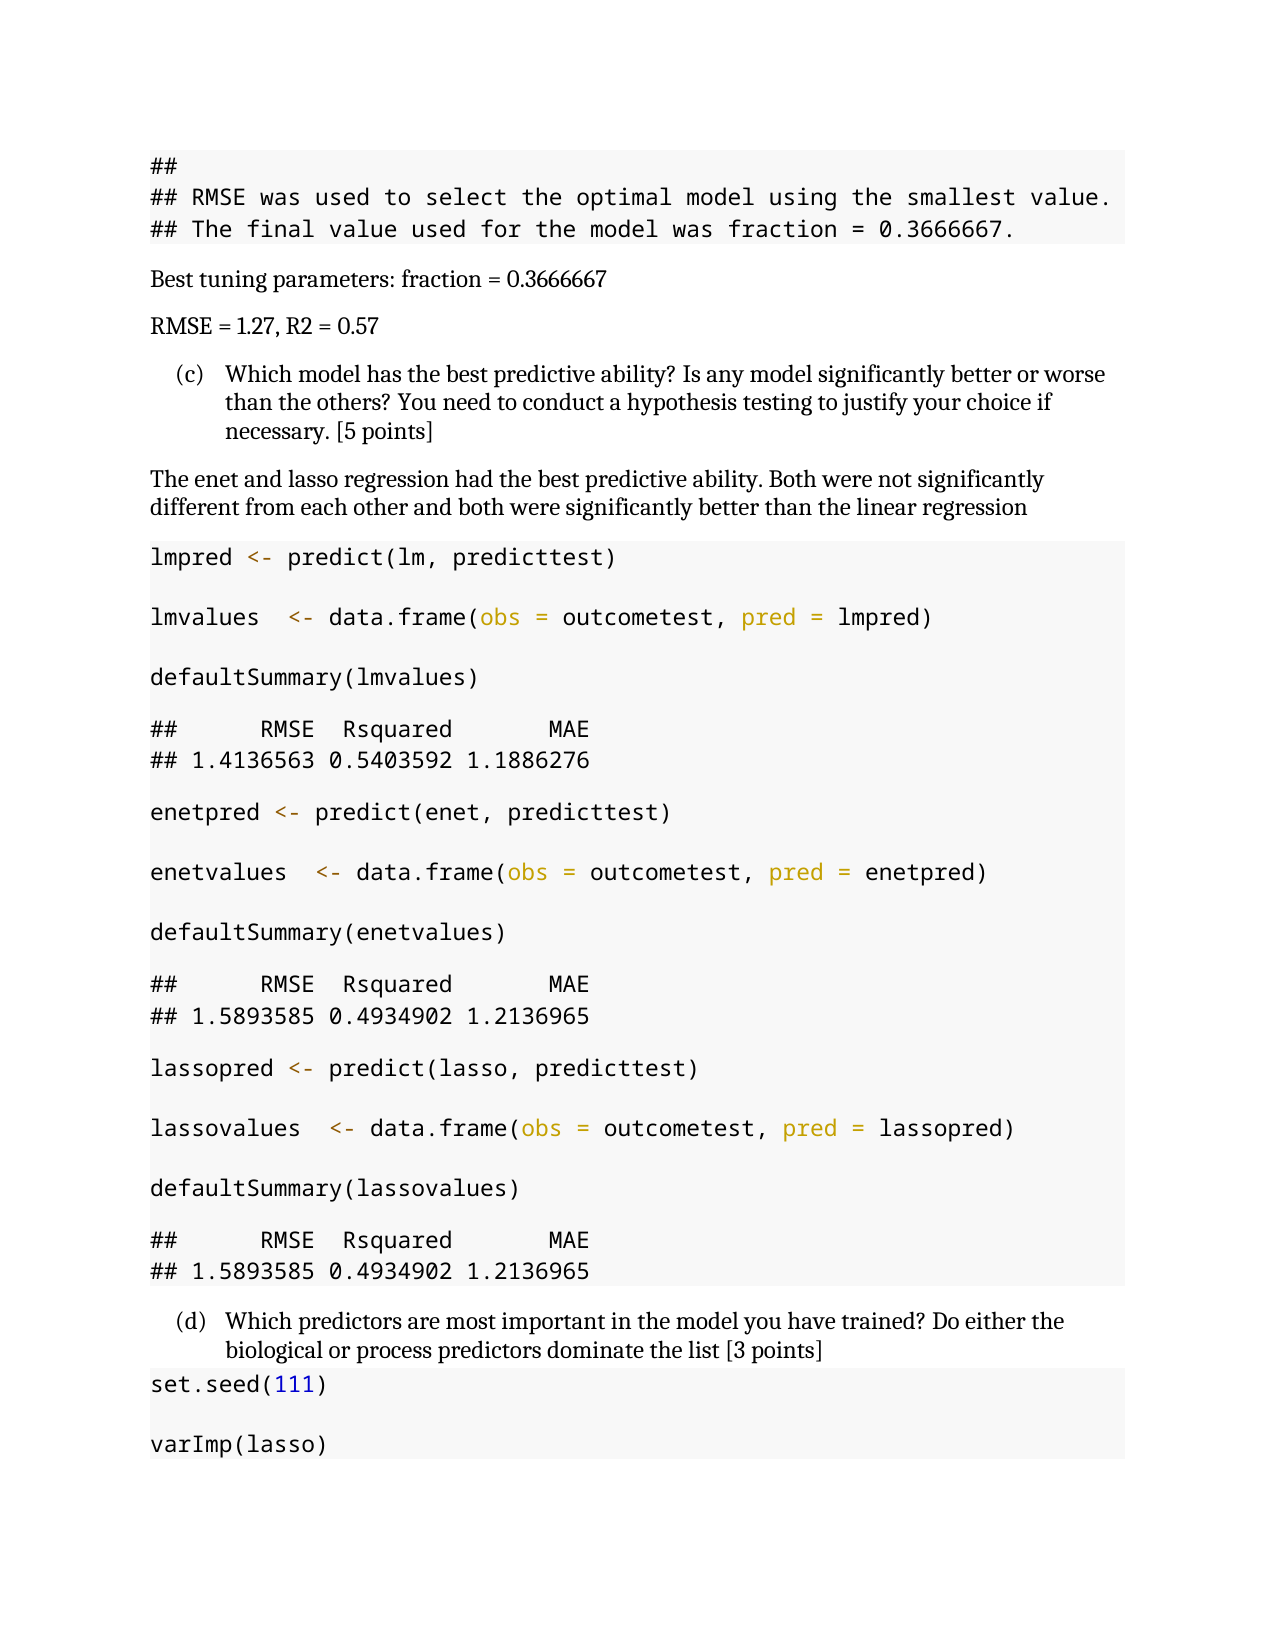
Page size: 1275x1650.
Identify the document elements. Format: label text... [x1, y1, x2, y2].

text ## RMSE Rsquared MAE ## 1.5893585 0.4934902 1.2136965 [150, 968, 1125, 1031]
text RMSE = 1.27, R2 = 0.57 [150, 312, 1125, 341]
list Which model has the best predictive ability? Is any model significantly better or worse than the others? You need to conduct a hypothesis testing to justify your choice if necessary. [5 points] [175, 359, 1125, 446]
text enetpred <- predict(enet, predicttest) enetvalues <- data.frame(obs = outcometest, pred = enetpred) defaultSummary(enetvalues) [150, 796, 1125, 947]
list Which predictors are most important in the model you have trained? Do either the biological or process predictors dominate the list [3 points] [175, 1307, 1125, 1364]
text Best tuning parameters: fraction = 0.3666667 [150, 264, 1125, 293]
text set.seed(111) varImp(lasso) [150, 1368, 1125, 1459]
text The enet and lasso regression had the best predictive ability. Both were not significantly different from each other and both were significantly better than the linear regression [150, 464, 1125, 522]
text lmpred <- predict(lm, predicttest) lmvalues <- data.frame(obs = outcometest, pred = lmpred) defaultSummary(lmvalues) [150, 541, 1125, 692]
text ## RMSE Rsquared MAE ## 1.4136563 0.5403592 1.1886276 [150, 713, 1125, 775]
text ## RMSE Rsquared MAE ## 1.5893585 0.4934902 1.2136965 [150, 1224, 1125, 1286]
text lassopred <- predict(lasso, predicttest) lassovalues <- data.frame(obs = outcometest, pred = lassopred) defaultSummary(lassovalues) [150, 1052, 1125, 1203]
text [150, 150, 1125, 244]
